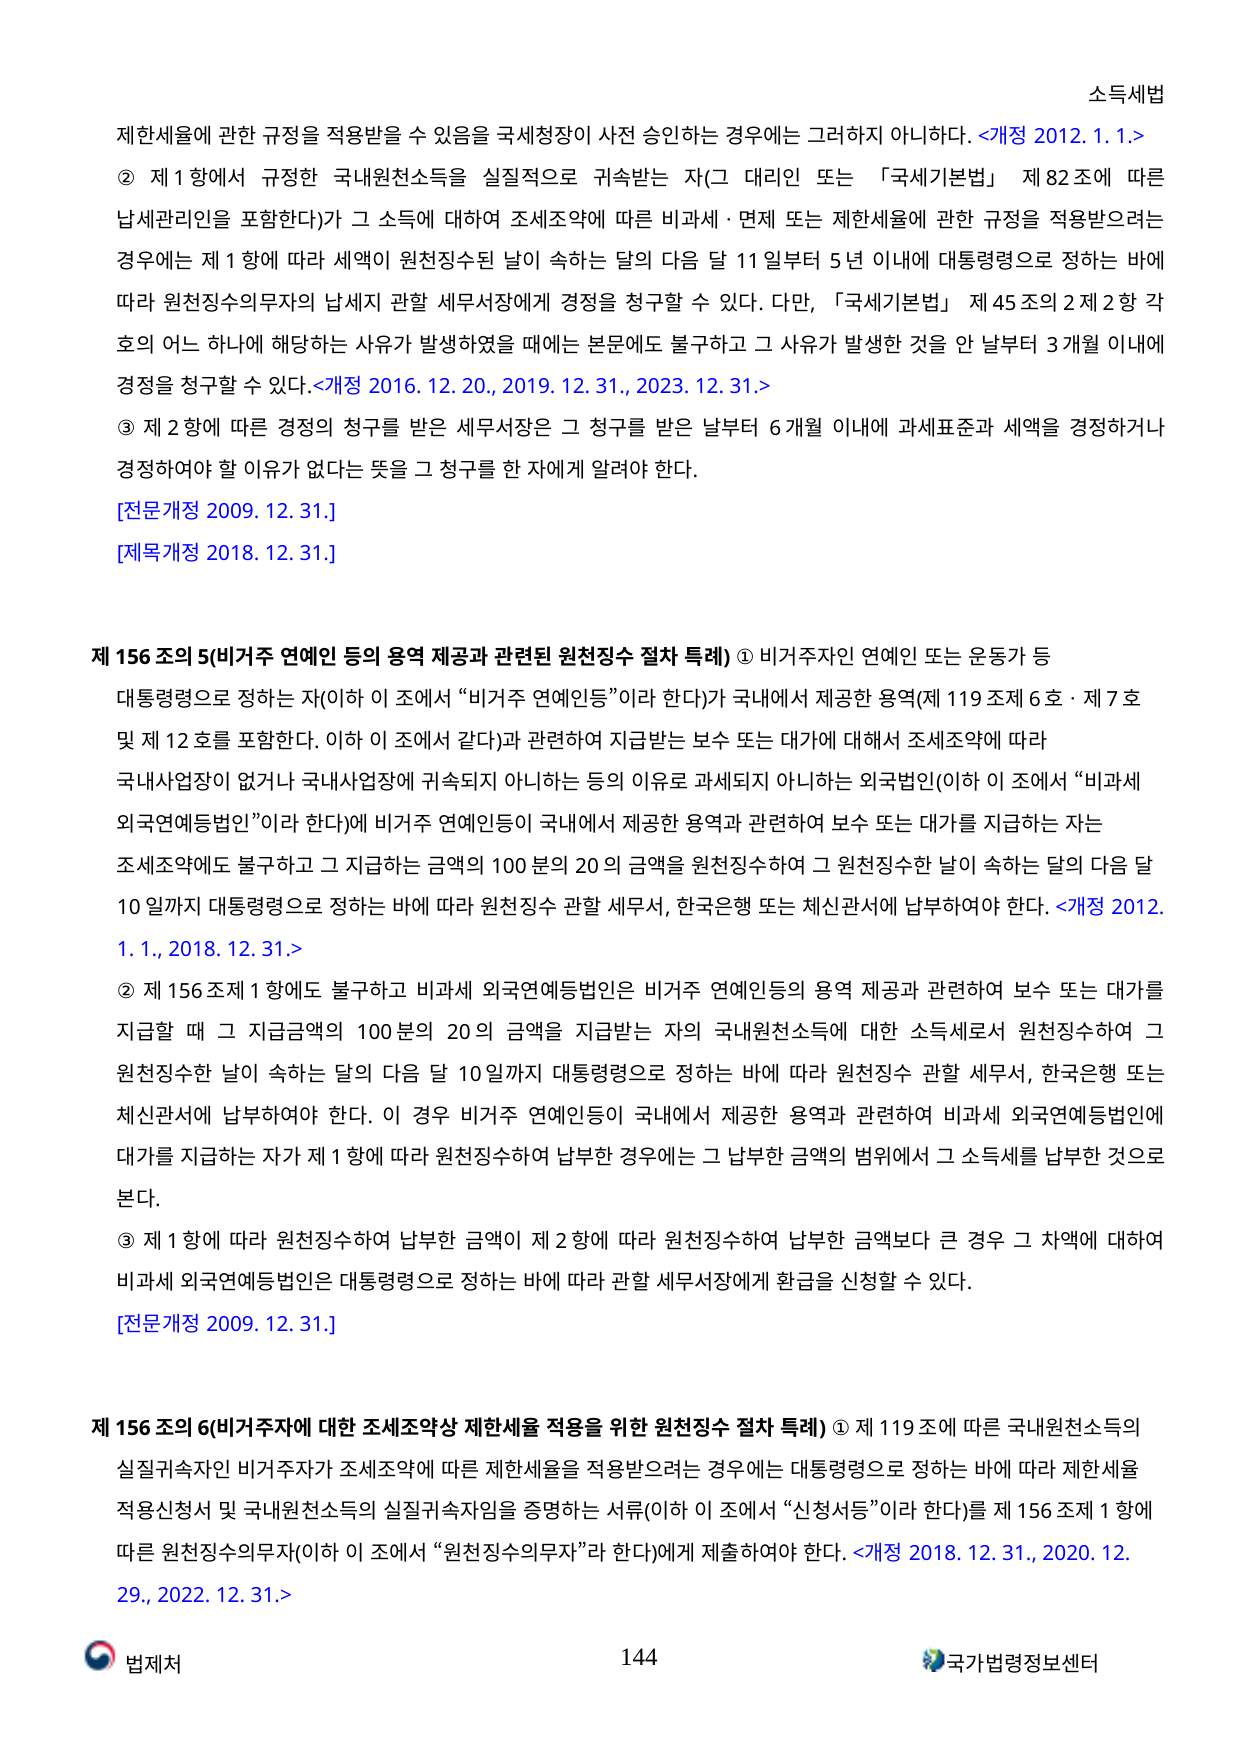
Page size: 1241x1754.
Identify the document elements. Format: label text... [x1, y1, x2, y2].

text ③ 제2항에 따른 경정의 청구를 받은 세무서장은 그 청구를 받은 날부터 6개월 이내에 과세표준과 세액을 경정하거나 경정하여야 할 이유가 없다는 뜻을 그 청구를 한 자에게 알려야 한다. [117, 400, 1165, 483]
text ② 제156조제1항에도 불구하고 비과세 외국연예등법인은 비거주 연예인등의 용역 제공과 관련하여 보수 또는 대가를 지급할 때 그 지급금액의 100분의 20의 금액을 지급받는 자의 국내원천소득에 대한 소득세로서 원천징수하여 그 원천징수한 날이 속하는 달의 다음 달 10일까지 대통령령으로 정하는 바에 따라 원천징수 관할 세무서, 한국은행 또는 체신관서에 납부하여야 한다. 이 경우 비거주 연예인등이 국내에서 제공한 용역과 관련하여 비과세 외국연예등법인에 대가를 지급하는 자가 제1항에 따라 원천징수하여 납부한 경우에는 그 납부한 금액의 범위에서 그 소득세를 납부한 것으로 본다. [117, 962, 1165, 1212]
text [전문개정 2009. 12. 31.] [117, 483, 1165, 525]
text 제156조의5(비거주 연예인 등의 용역 제공과 관련된 원천징수 절차 특례) ① 비거주자인 연예인 또는 운동가 등 대통령령으로 정하는 자(이하 이 조에서 “비거주 연예인등”이라 한다)가 국내에서 제공한 용역(제119조제6호ㆍ제7호 및 제12호를 포함한다. 이하 이 조에서 같다)과 관련하여 지급받는 보수 또는 대가에 대해서 조세조약에 따라 국내사업장이 없거나 국내사업장에 귀속되지 아니하는 등의 이유로 과세되지 아니하는 외국법인(이하 이 조에서 “비과세 외국연예등법인”이라 한다)에 비거주 연예인등이 국내에서 제공한 용역과 관련하여 보수 또는 대가를 지급하는 자는 조세조약에도 불구하고 그 지급하는 금액의 100분의 20의 금액을 원천징수하여 그 원천징수한 날이 속하는 달의 다음 달 10일까지 대통령령으로 정하는 바에 따라 원천징수 관할 세무서, 한국은행 또는 체신관서에 납부하여야 한다. <개정 2012. 1. 1., 2018. 12. 31.> [92, 629, 1165, 962]
picture [892, 1637, 947, 1672]
text 제156조의6(비거주자에 대한 조세조약상 제한세율 적용을 위한 원천징수 절차 특례) ① 제119조에 따른 국내원천소득의 실질귀속자인 비거주자가 조세조약에 따른 제한세율을 적용받으려는 경우에는 대통령령으로 정하는 바에 따라 제한세율 적용신청서 및 국내원천소득의 실질귀속자임을 증명하는 서류(이하 이 조에서 “신청서등”이라 한다)를 제156조제1항에 따른 원천징수의무자(이하 이 조에서 “원천징수의무자”라 한다)에게 제출하여야 한다. <개정 2018. 12. 31., 2020. 12. 29., 2022. 12. 31.> [92, 1400, 1165, 1608]
text ③ 제1항에 따라 원천징수하여 납부한 금액이 제2항에 따라 원천징수하여 납부한 금액보다 큰 경우 그 차액에 대하여 비과세 외국연예등법인은 대통령령으로 정하는 바에 따라 관할 세무서장에게 환급을 신청할 수 있다. [117, 1212, 1165, 1296]
text [전문개정 2009. 12. 31.] [117, 1296, 1165, 1337]
picture [75, 1637, 126, 1673]
text ② 제1항에서 규정한 국내원천소득을 실질적으로 귀속받는 자(그 대리인 또는 「국세기본법」 제82조에 따른 납세관리인을 포함한다)가 그 소득에 대하여 조세조약에 따른 비과세ㆍ면제 또는 제한세율에 관한 규정을 적용받으려는 경우에는 제1항에 따라 세액이 원천징수된 날이 속하는 달의 다음 달 11일부터 5년 이내에 대통령령으로 정하는 바에 따라 원천징수의무자의 납세지 관할 세무서장에게 경정을 청구할 수 있다. 다만, 「국세기본법」 제45조의2제2항 각 호의 어느 하나에 해당하는 사유가 발생하였을 때에는 본문에도 불구하고 그 사유가 발생한 것을 안 날부터 3개월 이내에 경정을 청구할 수 있다.<개정 2016. 12. 20., 2019. 12. 31., 2023. 12. 31.> [117, 150, 1165, 400]
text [92, 108, 1165, 150]
text [제목개정 2018. 12. 31.] [117, 525, 1165, 567]
